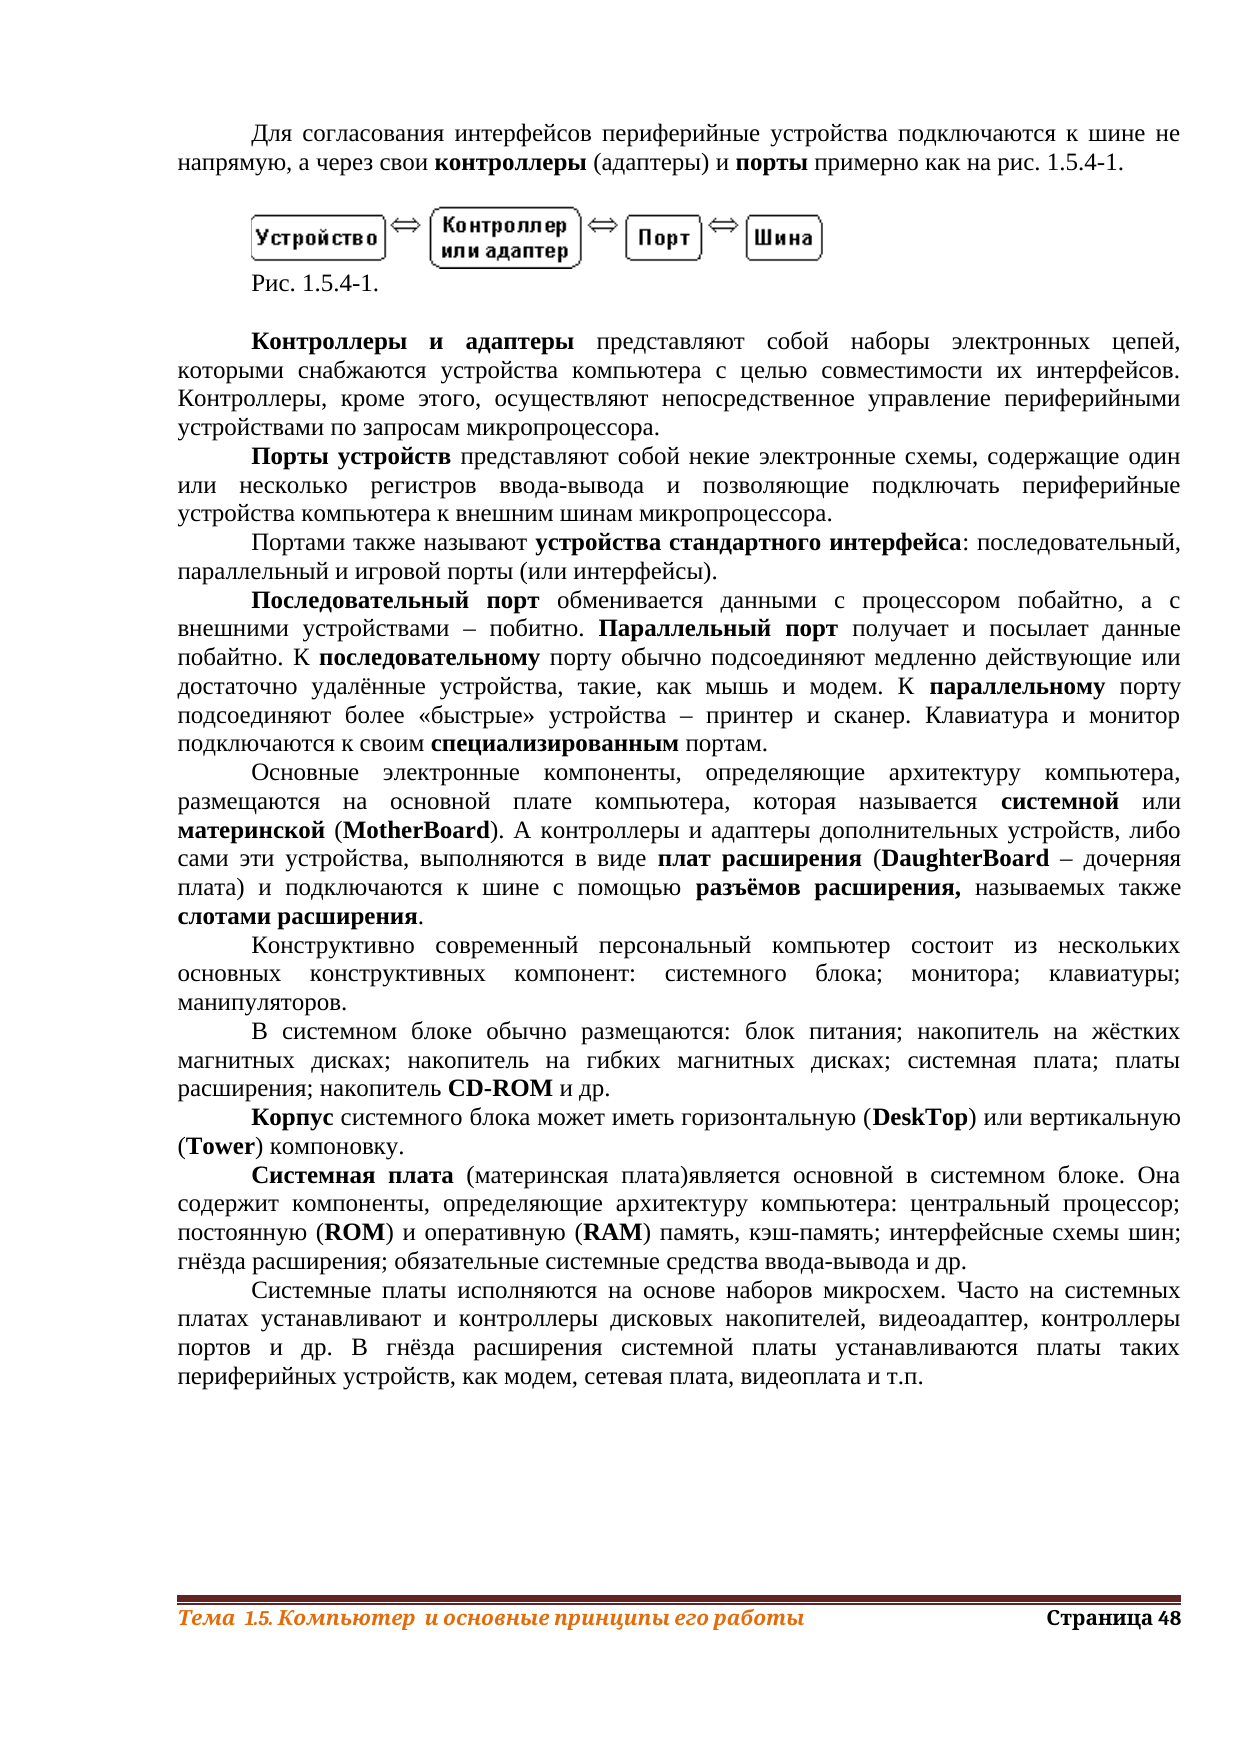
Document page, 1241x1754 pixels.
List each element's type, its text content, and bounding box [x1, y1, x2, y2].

text Системные платы исполняются на основе наборов микросхем. Часто на системных платах устанавливают и контроллеры дисковых накопителей, видеоадаптер, контроллеры портов и др. В гнёзда расширения системной платы устанавливаются платы таких периферийных устройств, как модем, сетевая плата, видеоплата и т.п. [177, 1275, 1181, 1390]
text Последовательный порт обменивается данными с процессором побайтно, а с внешними устройствами – побитно. Параллельный порт получает и посылает данные побайтно. К последовательному порту обычно подсоединяют медленно действующие или достаточно удалённые устройства, такие, как мышь и модем. К параллельному порту подсоединяют более «быстрые» устройства – принтер и сканер. Клавиатура и монитор подключаются к своим специализированным портам. [177, 585, 1181, 757]
text Системная плата (материнская плата)является основной в системном блоке. Она содержит компоненты, определяющие архитектуру компьютера: центральный процессор; постоянную (ROM) и оперативную (RAM) память, кэш-память; интерфейсные схемы шин; гнёзда расширения; обязательные системные средства ввода-вывода и др. [177, 1160, 1181, 1275]
text Рис. 1.5.4-1. [251, 268, 1181, 297]
text Порты устройств представляют собой некие электронные схемы, содержащие один или несколько регистров ввода-вывода и позволяющие подключать периферийные устройства компьютера к внешним шинам микропроцессора. [177, 441, 1181, 527]
text Корпус системного блока может иметь горизонтальную (DeskTop) или вертикальную (Tower) компоновку. [177, 1102, 1181, 1160]
picture [251, 204, 823, 269]
text Конструктивно современный персональный компьютер состоит из нескольких основных конструктивных компонент: системного блока; монитора; клавиатуры; манипуляторов. [177, 930, 1181, 1016]
text Контроллеры и адаптеры представляют собой наборы электронных цепей, которыми снабжаются устройства компьютера с целью совместимости их интерфейсов. Контроллеры, кроме этого, осуществляют непосредственное управление периферийными устройствами по запросам микропроцессора. [177, 326, 1181, 441]
text Для согласования интерфейсов периферийные устройства подключаются к шине не напрямую, а через свои контроллеры (адаптеры) и порты примерно как на рис. 1.5.4-1. [177, 118, 1181, 176]
text В системном блоке обычно размещаются: блок питания; накопитель на жёстких магнитных дисках; накопитель на гибких магнитных дисках; системная плата; платы расширения; накопитель CD-ROM и др. [177, 1016, 1181, 1102]
text Портами также называют устройства стандартного интерфейса: последовательный, параллельный и игровой порты (или интерфейсы). [177, 527, 1181, 585]
text Основные электронные компоненты, определяющие архитектуру компьютера, размещаются на основной плате компьютера, которая называется системной или материнской (MotherBoard). А контроллеры и адаптеры дополнительных устройств, либо сами эти устройства, выполняются в виде плат расширения (DaughterBoard – дочерняя плата) и подключаются к шине с помощью разъёмов расширения, называемых также слотами расширения. [177, 757, 1181, 930]
